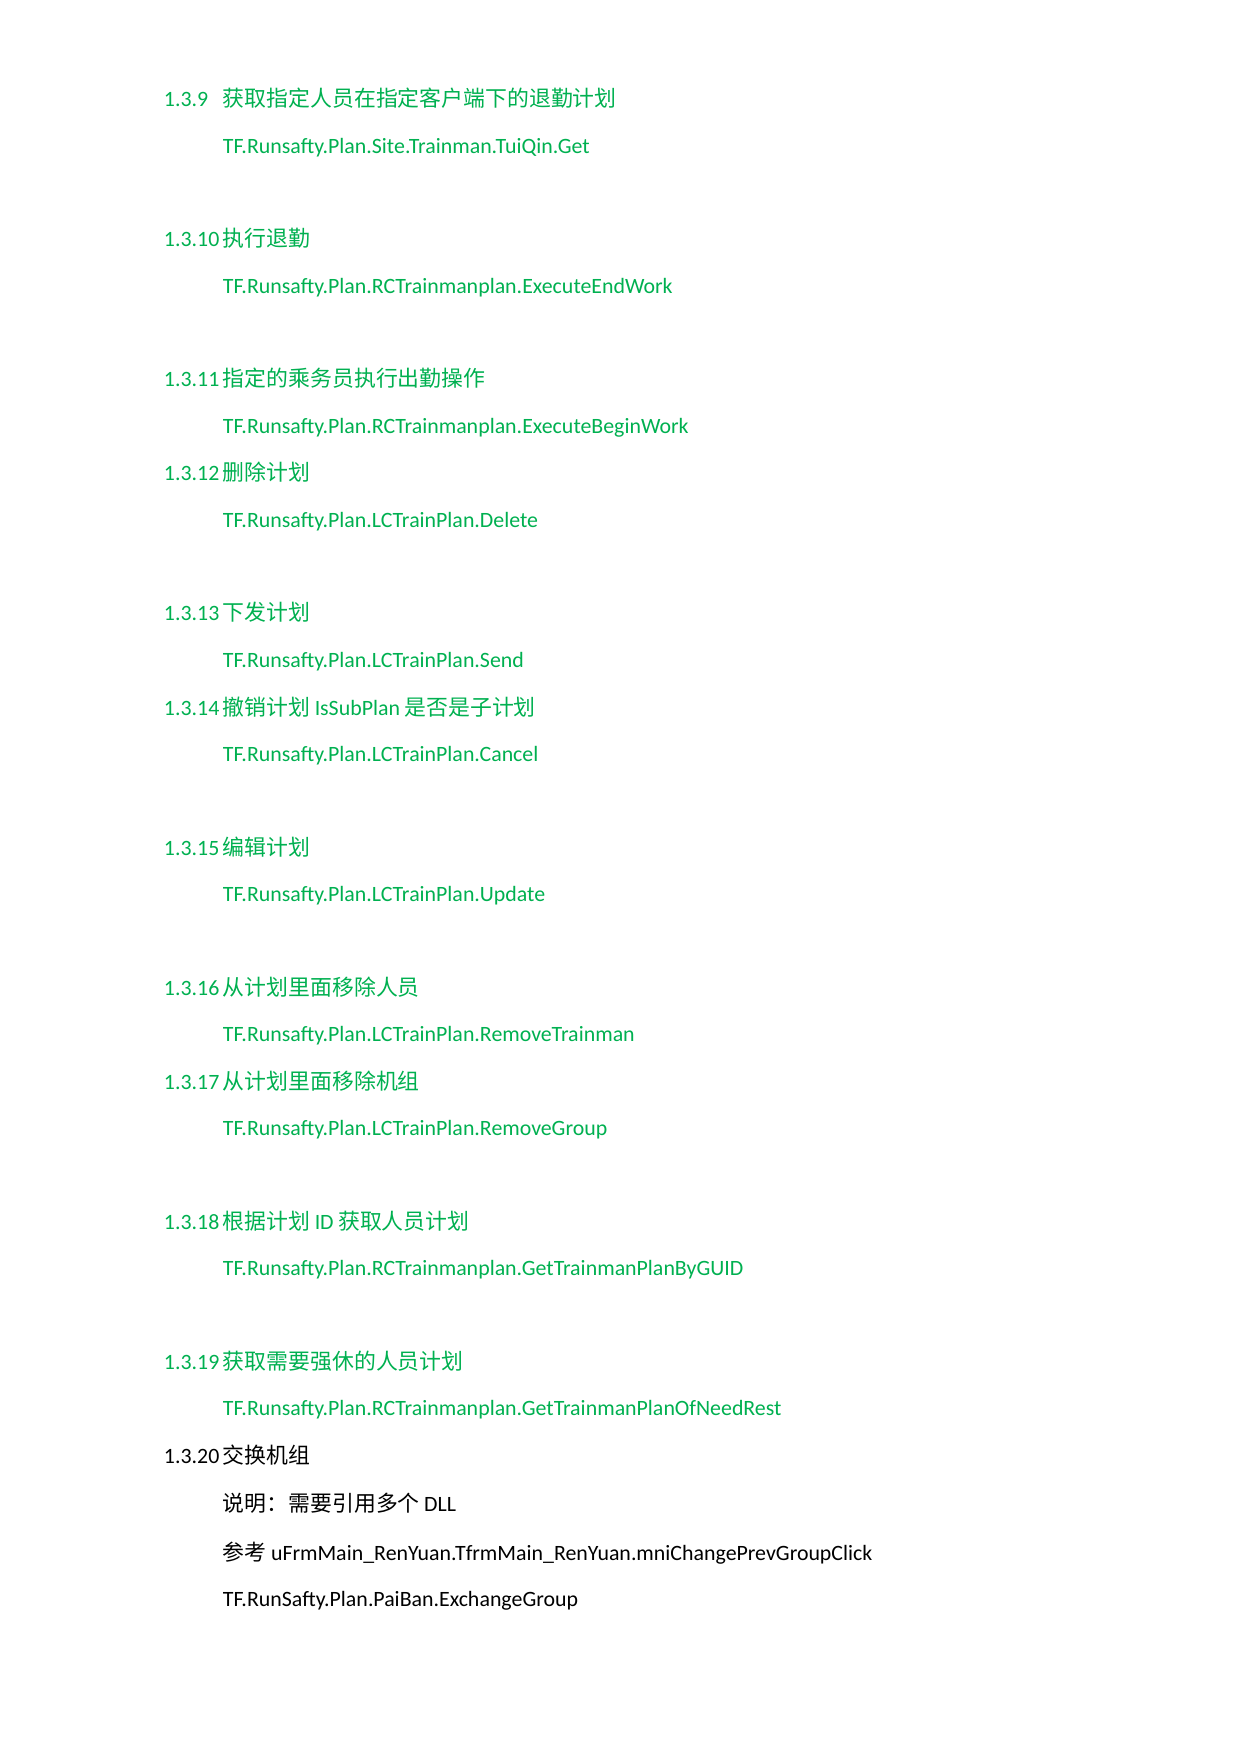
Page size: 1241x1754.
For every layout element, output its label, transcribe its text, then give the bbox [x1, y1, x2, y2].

list TF.RunSafty.Plan.PaiBan.ExchangeGroup [223, 1582, 1165, 1615]
list TF.Runsafty.Plan.LCTrainPlan.RemoveTrainman [223, 1017, 1165, 1050]
list TF.Runsafty.Plan.LCTrainPlan.Delete [223, 503, 1165, 536]
list TF.Runsafty.Plan.RCTrainmanplan.GetTrainmanPlanOfNeedRest [223, 1392, 1165, 1424]
list 获取需要强休的人员计划 [164, 1343, 1165, 1376]
list 获取指定人员在指定客户端下的退勤计划 [164, 81, 1165, 113]
list TF.Runsafty.Plan.RCTrainmanplan.GetTrainmanPlanByGUID [223, 1252, 1165, 1284]
list 说明：需要引用多个DLL [223, 1486, 1165, 1518]
list TF.Runsafty.Plan.LCTrainPlan.RemoveGroup [223, 1112, 1165, 1144]
list TF.Runsafty.Plan.RCTrainmanplan.ExecuteBeginWork [223, 409, 1165, 442]
list TF.Runsafty.Plan.LCTrainPlan.Update [223, 877, 1165, 910]
list TF.Runsafty.Plan.LCTrainPlan.Send [223, 643, 1165, 676]
list 从计划里面移除人员 [164, 969, 1165, 1002]
list TF.Runsafty.Plan.RCTrainmanplan.ExecuteEndWork [223, 269, 1165, 302]
list 交换机组 [164, 1437, 1165, 1470]
list 删除计划 [164, 455, 1165, 487]
list 根据计划ID获取人员计划 [164, 1203, 1165, 1236]
list TF.Runsafty.Plan.LCTrainPlan.Cancel [223, 737, 1165, 770]
list 参考uFrmMain_RenYuan.TfrmMain_RenYuan.mniChangePrevGroupClick [223, 1534, 1165, 1567]
list TF.Runsafty.Plan.Site.Trainman.TuiQin.Get [223, 129, 1165, 162]
list 撤销计划IsSubPlan是否是子计划 [164, 689, 1165, 722]
list 执行退勤 [164, 221, 1165, 253]
list 编辑计划 [164, 829, 1165, 862]
list 下发计划 [164, 595, 1165, 627]
list 指定的乘务员执行出勤操作 [164, 361, 1165, 393]
list 从计划里面移除机组 [164, 1063, 1165, 1096]
